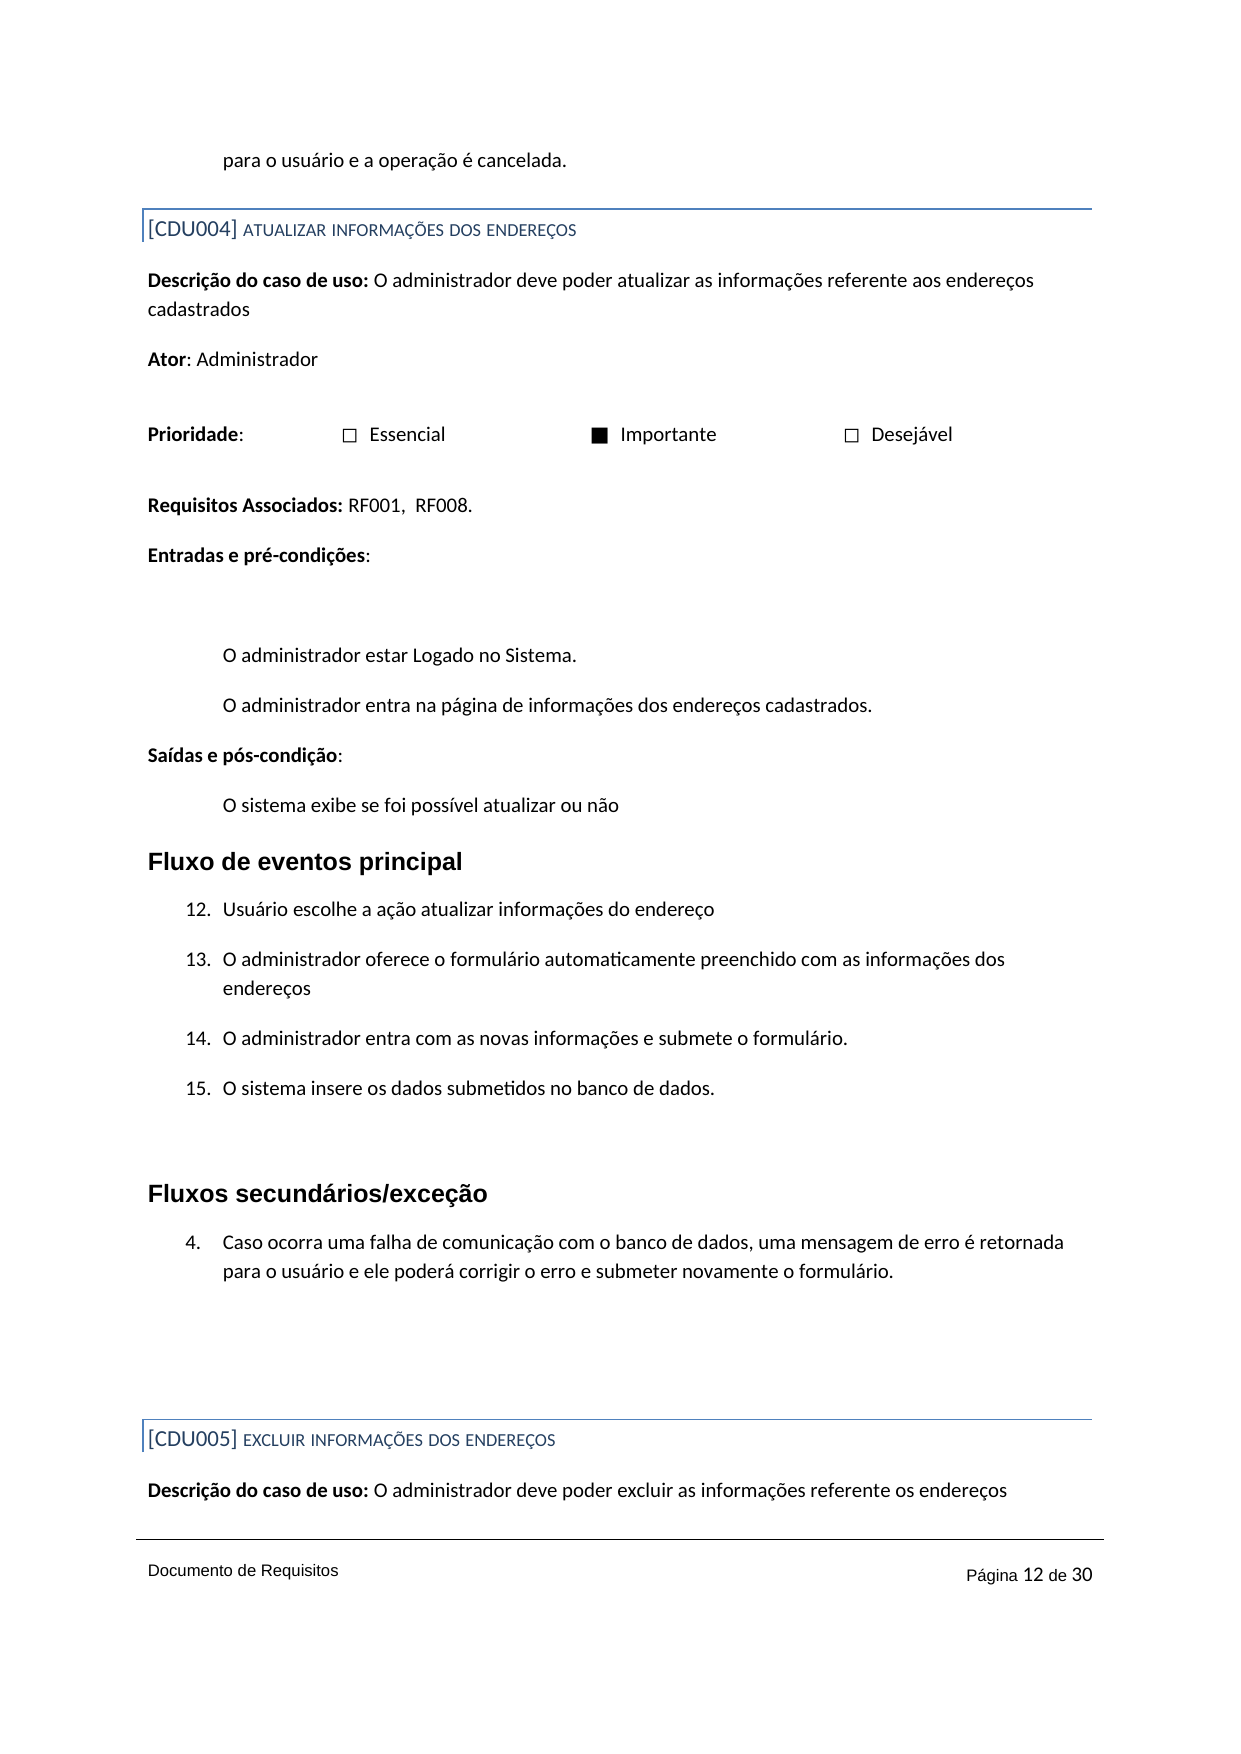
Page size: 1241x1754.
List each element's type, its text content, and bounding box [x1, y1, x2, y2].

table_header Essencial [369, 396, 576, 471]
text Saídas e pós-condição: [148, 742, 1092, 768]
subtitle [CDU004] atualizar informações dos endereços [144, 210, 1092, 242]
table_header Importante [620, 396, 827, 471]
list O sistema insere os dados submetidos no banco de dados. [185, 1075, 1092, 1101]
text Ator: Administrador [148, 346, 1092, 371]
table_header Prioridade: [136, 396, 325, 471]
text Fluxo de eventos principal [148, 846, 1092, 875]
list O administrador oferece o formulário automaticamente preenchido com as informações dos endereços [185, 946, 1092, 1001]
text Requisitos Associados: RF001, RF008. [148, 492, 1092, 518]
text Descrição do caso de uso: O administrador deve poder atualizar as informações referente aos endereços cadastrados [148, 267, 1092, 321]
list Usuário escolhe a ação atualizar informações do endereço [185, 896, 1092, 921]
table_header Desejável [871, 396, 1015, 471]
text Entradas e pré-condições: [148, 542, 1092, 568]
text Fluxos secundários/exceção [148, 1179, 1092, 1208]
subtitle [CDU005] excluir informações dos endereços [144, 1420, 1092, 1452]
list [185, 148, 1092, 173]
list O administrador entra com as novas informações e submete o formulário. [185, 1025, 1092, 1051]
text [148, 1477, 1092, 1503]
text O sistema exibe se foi possível atualizar ou não [148, 792, 1092, 818]
text O administrador entra na página de informações dos endereços cadastrados. [148, 692, 1092, 718]
text O administrador estar Logado no Sistema. [148, 642, 1092, 668]
list Caso ocorra uma falha de comunicação com o banco de dados, uma mensagem de erro é retornada para o usuário e ele poderá corrigir o erro e submeter novamente o formulário. [185, 1229, 1092, 1283]
table_header ■ [576, 396, 620, 471]
table_header ◻ [827, 396, 871, 471]
table_header ◻ [325, 396, 369, 471]
